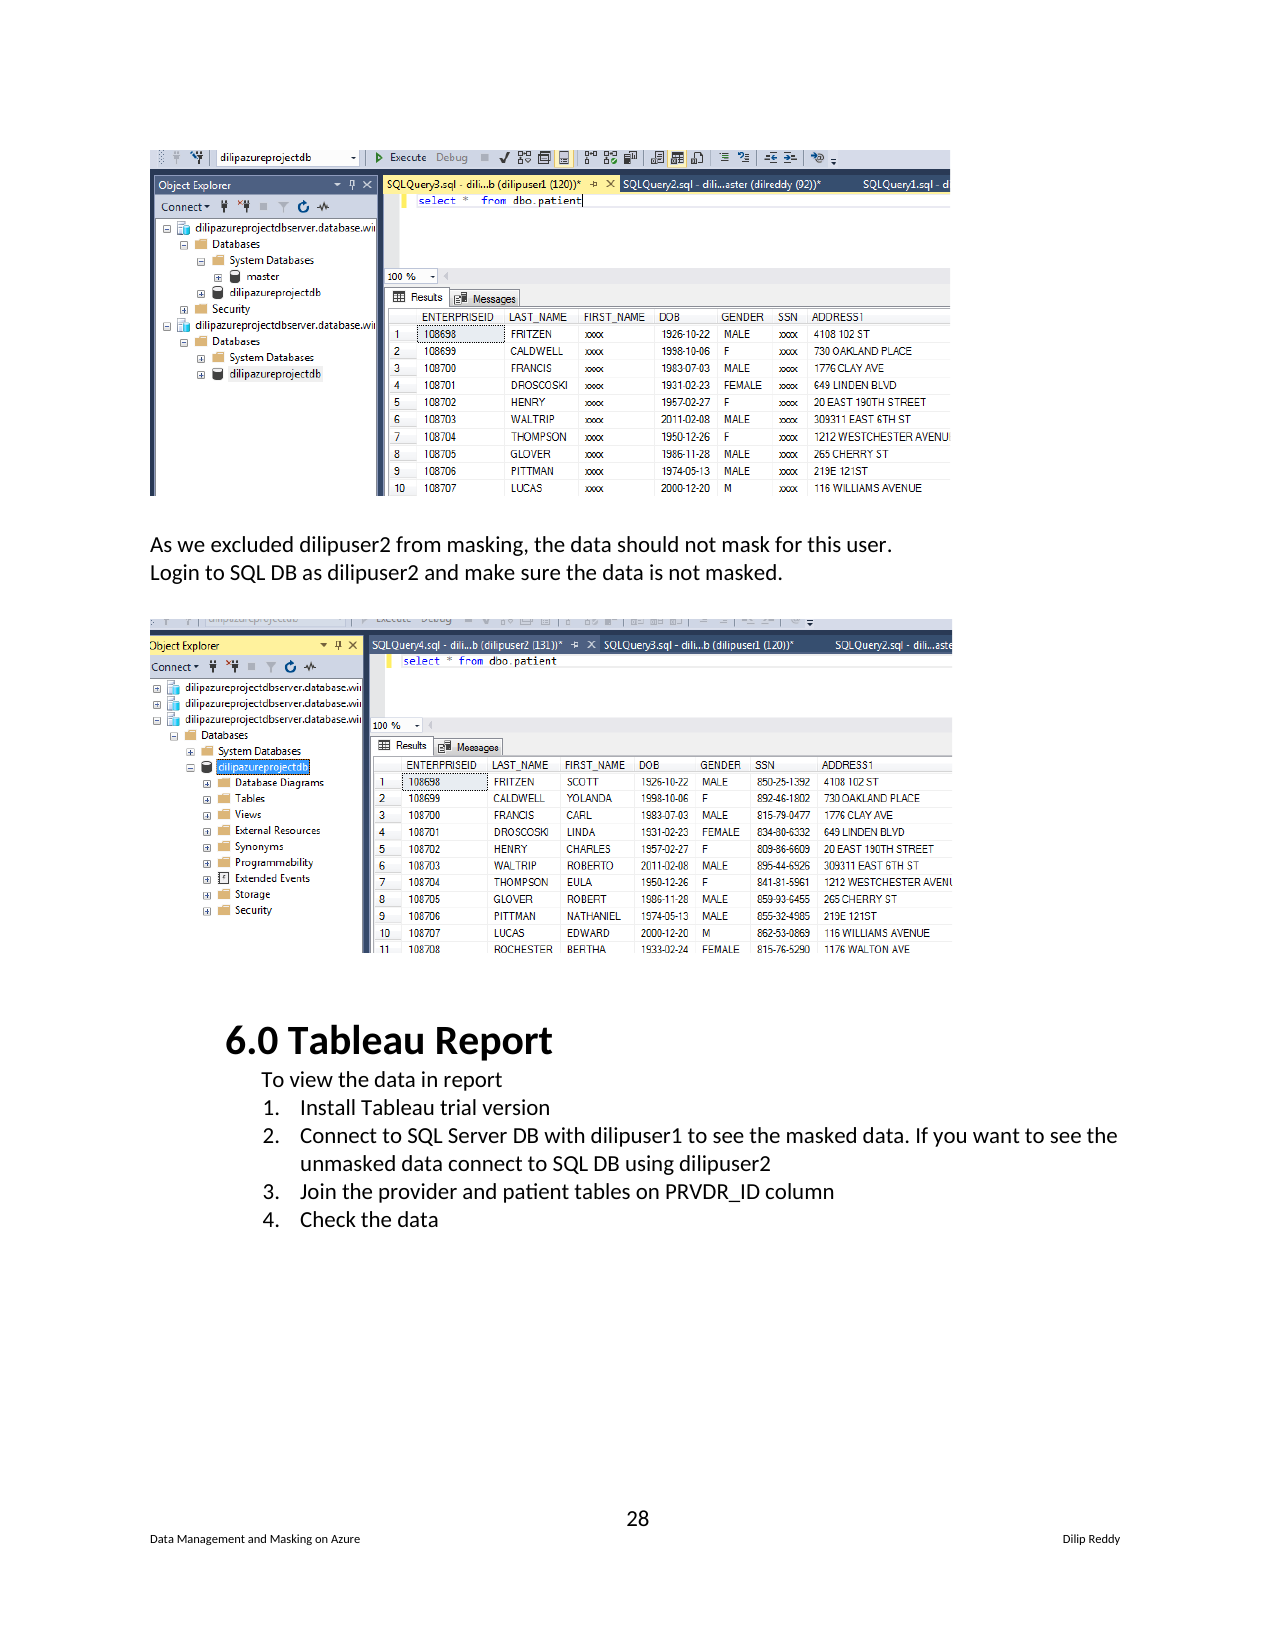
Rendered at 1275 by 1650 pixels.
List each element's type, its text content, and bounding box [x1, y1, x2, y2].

list Check the data [262, 1205, 1125, 1233]
picture [150, 150, 951, 496]
list 6.0 Tableau Report [225, 1014, 1125, 1065]
list Connect to SQL Server DB with dilipuser1 to see the masked data. If you want to see the unmasked data connect to SQL DB using dilipuser2 [262, 1121, 1125, 1177]
text As we excluded dilipuser2 from masking, the data should not mask for this user. [150, 530, 1125, 558]
picture [150, 619, 953, 953]
list Join the provider and patient tables on PRVDR_ID column [262, 1177, 1125, 1205]
list To view the data in report [225, 1065, 1125, 1093]
text Login to SQL DB as dilipuser2 and make sure the data is not masked. [150, 558, 1125, 586]
list Install Tableau trial version [262, 1093, 1125, 1121]
